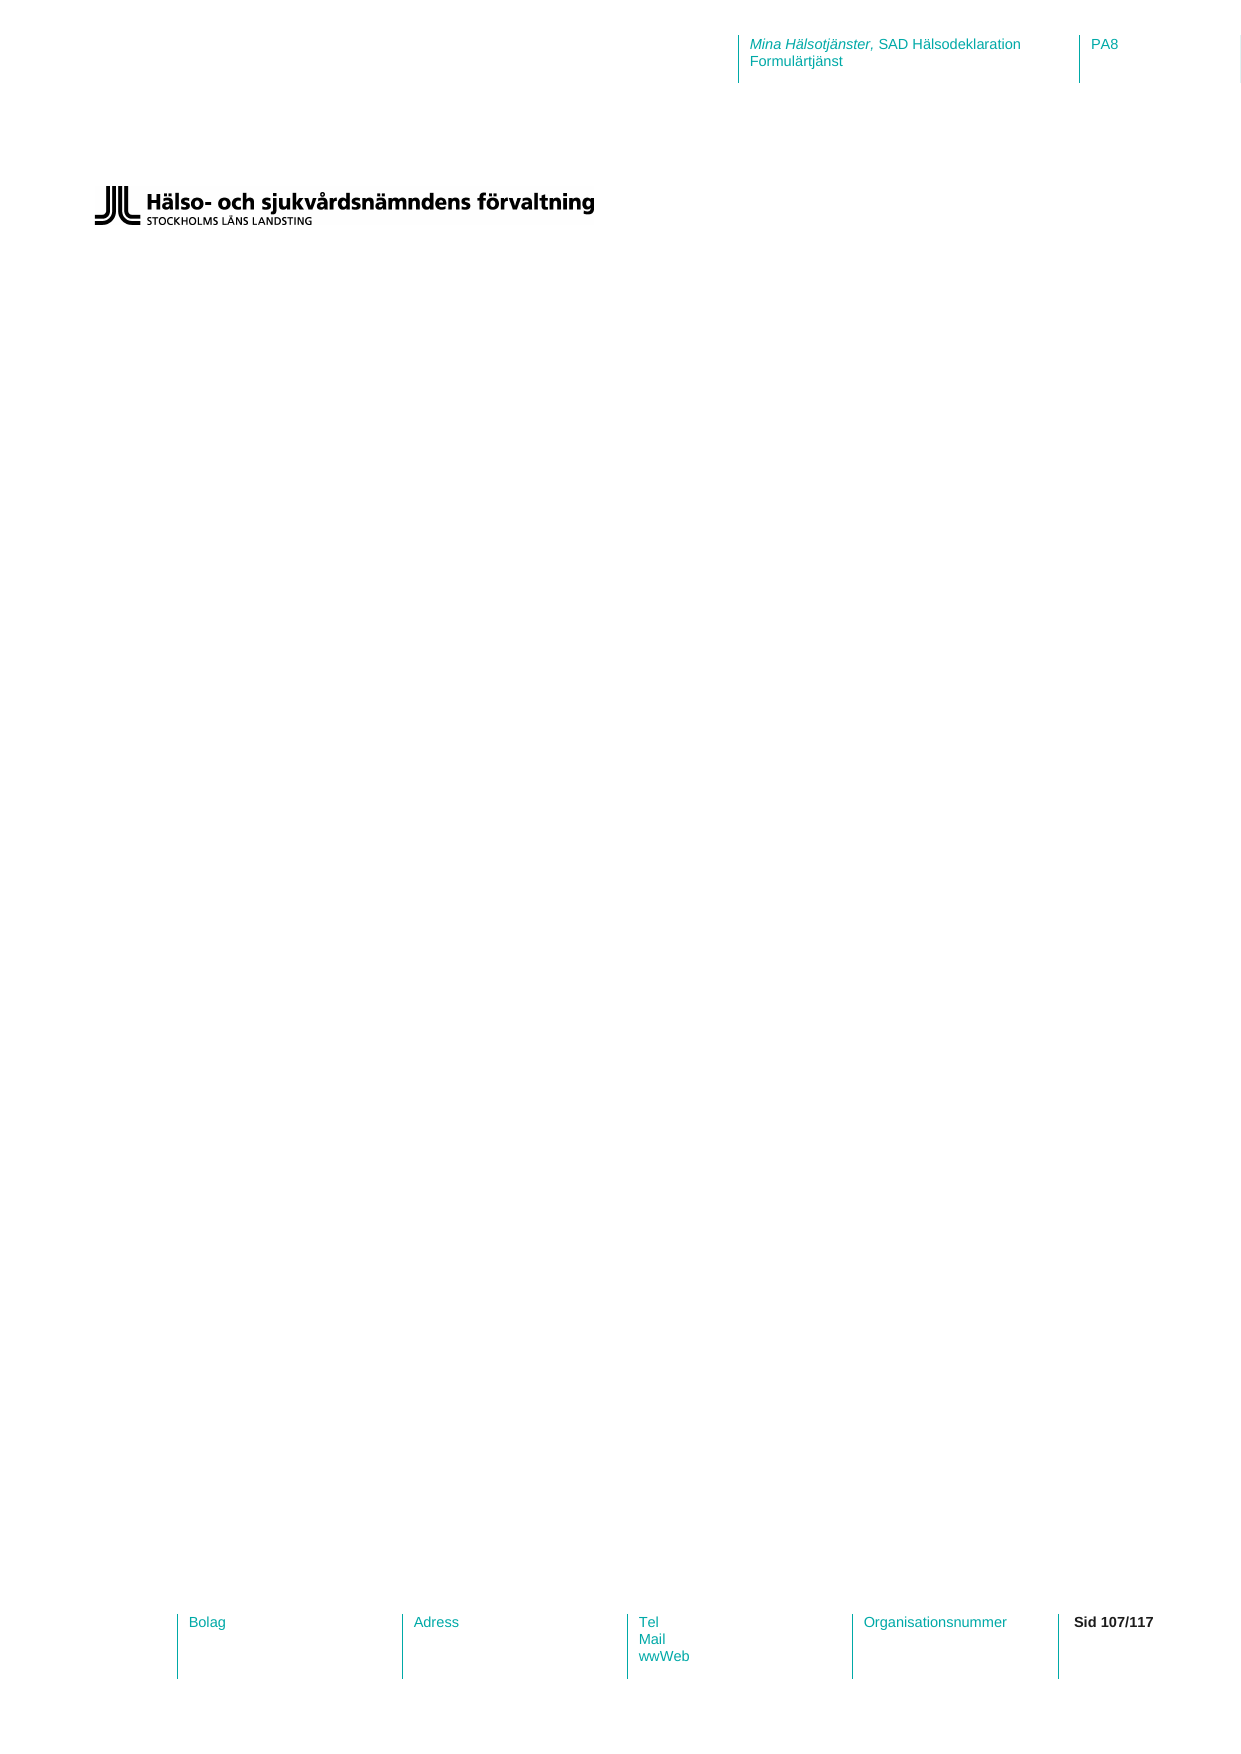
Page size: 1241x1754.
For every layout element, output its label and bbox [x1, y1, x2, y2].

picture [94, 186, 594, 225]
